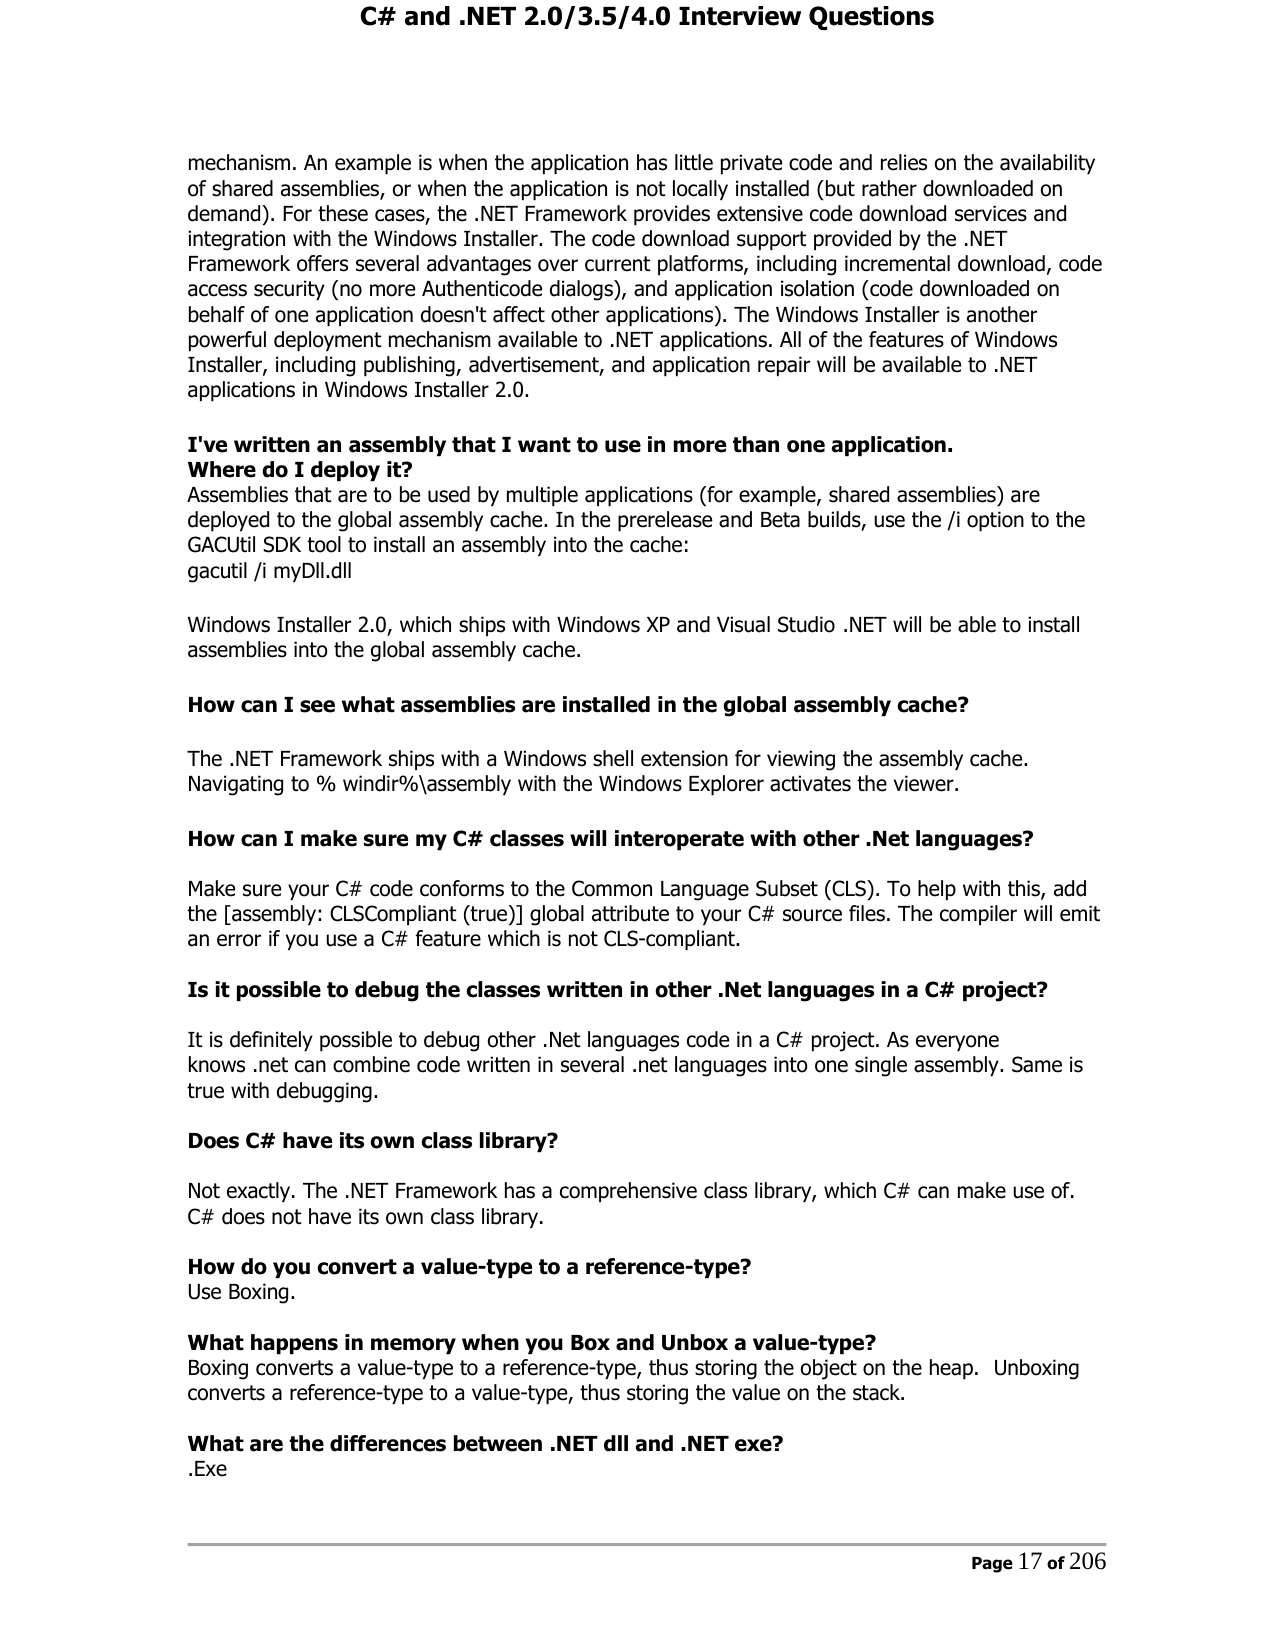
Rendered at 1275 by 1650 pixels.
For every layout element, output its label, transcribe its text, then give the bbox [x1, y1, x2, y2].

text gacutil /i myDll.dll [187, 557, 1106, 582]
text What are the differences between .NET dll and .NET exe? [187, 1430, 1106, 1455]
text How can I make sure my C# classes will interoperate with other .Net languages? [187, 825, 1106, 850]
text Assemblies that are to be used by multiple applications (for example, shared assemblies) are deployed to the global assembly cache. In the prerelease and Beta builds, use the /i option to the GACUtil SDK tool to install an assembly into the cache: [187, 482, 1106, 557]
text Does C# have its own class library? [187, 1128, 1106, 1153]
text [187, 150, 1106, 402]
subtitle Where do I deploy it? [187, 456, 1106, 482]
text The .NET Framework ships with a Windows shell extension for viewing the assembly cache. Navigating to % windir%\assembly with the Windows Explorer activates the viewer. [187, 746, 1106, 796]
text What happens in memory when you Box and Unbox a value-type? Boxing converts a value-type to a reference-type, thus storing the object on the heap. Unboxing converts a reference-type to a value-type, thus storing the value on the stack. [187, 1329, 1106, 1405]
text Make sure your C# code conforms to the Common Language Subset (CLS). To help with this, add the [assembly: CLSCompliant (true)] global attribute to your C# source files. The compiler will emit an error if you use a C# feature which is not CLS-compliant. [187, 876, 1106, 951]
subtitle I've written an assembly that I want to use in more than one application. [187, 431, 1106, 456]
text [187, 1455, 1106, 1481]
text It is definitely possible to debug other .Net languages code in a C# project. As everyone knows .net can combine code written in several .net languages into one single assembly. Same is true with debugging. [187, 1027, 1106, 1102]
text How do you convert a value-type to a reference-type? Use Boxing. [187, 1254, 1106, 1329]
text Is it possible to debug the classes written in other .Net languages in a C# project? [187, 976, 1106, 1002]
text Windows Installer 2.0, which ships with Windows XP and Visual Studio .NET will be able to install assemblies into the global assembly cache. [187, 612, 1106, 662]
text Not exactly. The .NET Framework has a comprehensive class library, which C# can make use of. C# does not have its own class library. [187, 1178, 1106, 1228]
subtitle How can I see what assemblies are installed in the global assembly cache? [187, 691, 1106, 716]
